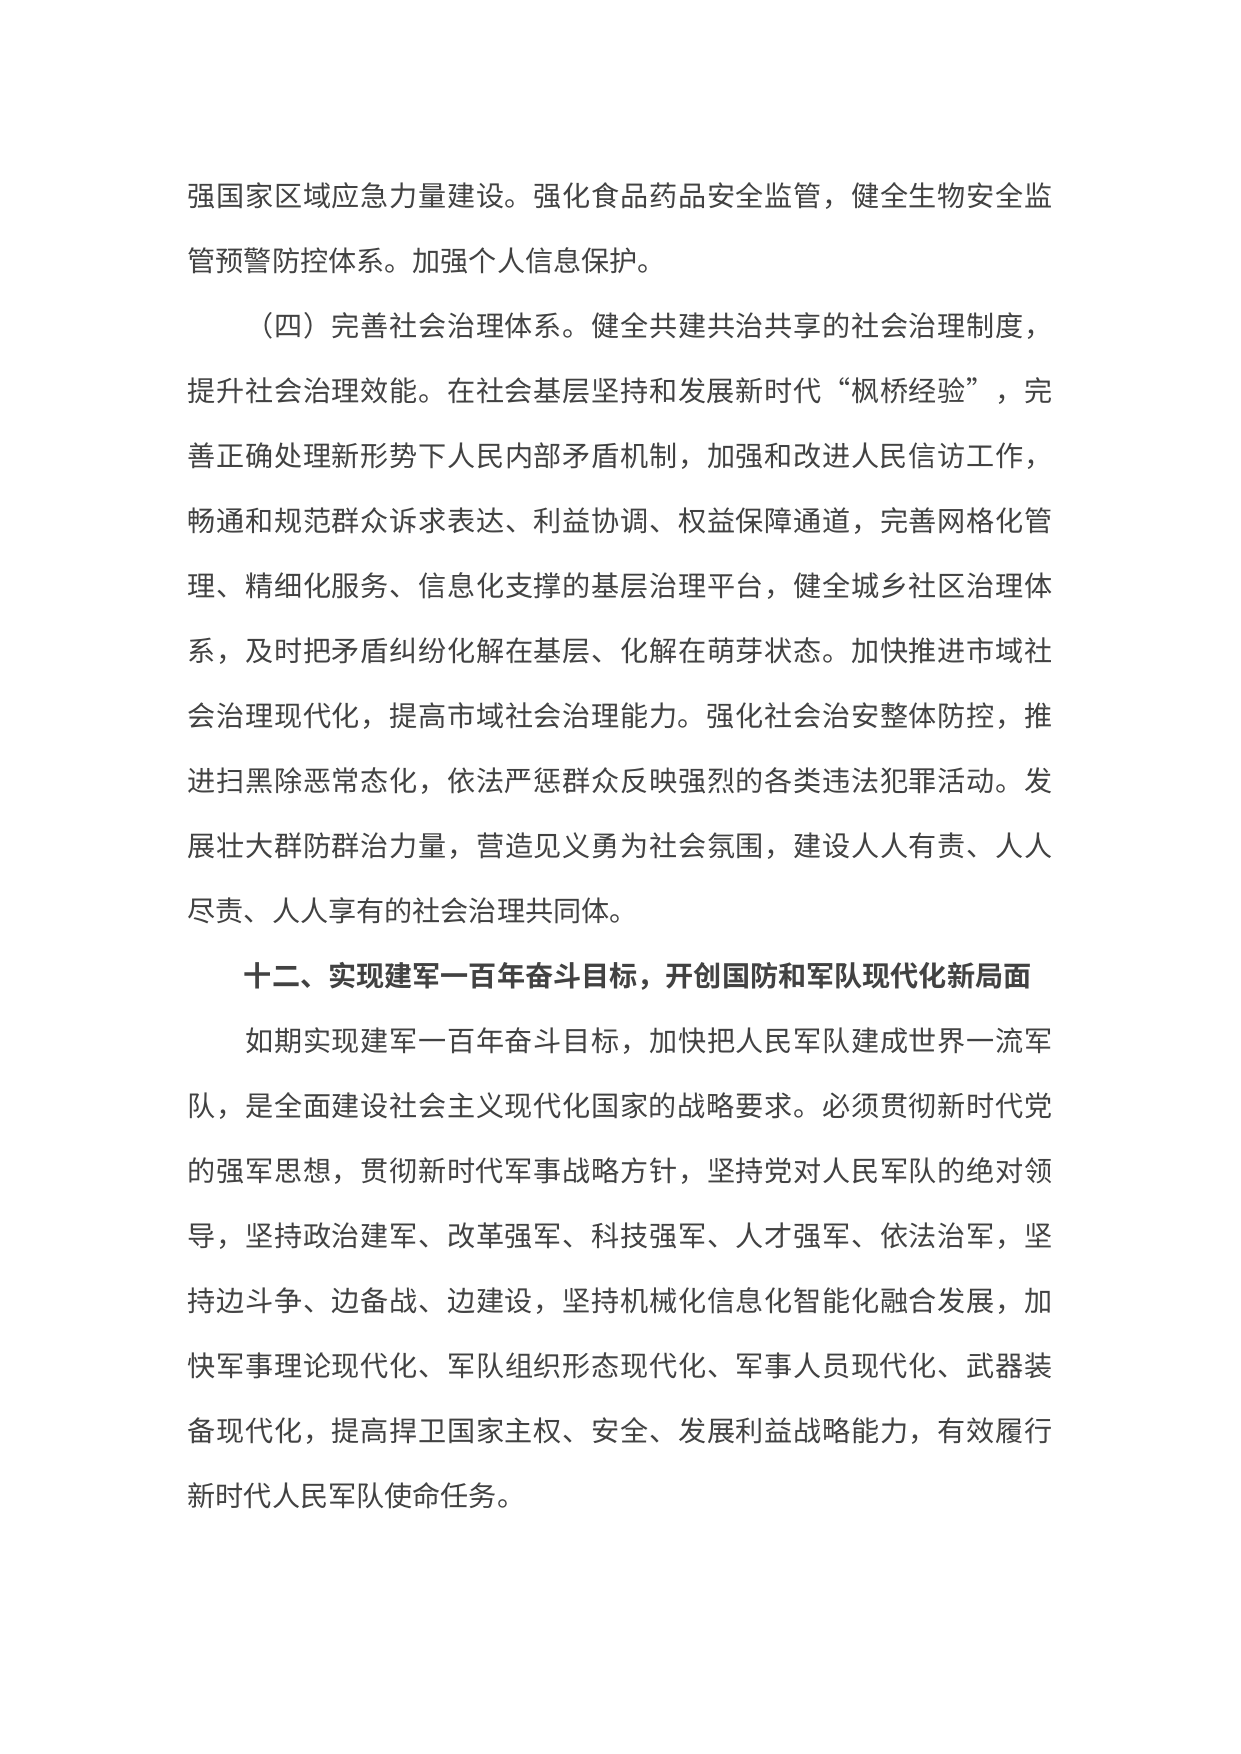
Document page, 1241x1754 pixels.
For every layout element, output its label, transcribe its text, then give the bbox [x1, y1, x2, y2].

text （四）完善社会治理体系。健全共建共治共享的社会治理制度，提升社会治理效能。在社会基层坚持和发展新时代“枫桥经验”，完善正确处理新形势下人民内部矛盾机制，加强和改进人民信访工作，畅通和规范群众诉求表达、利益协调、权益保障通道，完善网格化管理、精细化服务、信息化支撑的基层治理平台，健全城乡社区治理体系，及时把矛盾纠纷化解在基层、化解在萌芽状态。加快推进市域社会治理现代化，提高市域社会治理能力。强化社会治安整体防控，推进扫黑除恶常态化，依法严惩群众反映强烈的各类违法犯罪活动。发展壮大群防群治力量，营造见义勇为社会氛围，建设人人有责、人人尽责、人人享有的社会治理共同体。 [187, 292, 1053, 942]
text 十二、实现建军一百年奋斗目标，开创国防和军队现代化新局面 [187, 942, 1053, 1007]
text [187, 162, 1053, 292]
text 如期实现建军一百年奋斗目标，加快把人民军队建成世界一流军队，是全面建设社会主义现代化国家的战略要求。必须贯彻新时代党的强军思想，贯彻新时代军事战略方针，坚持党对人民军队的绝对领导，坚持政治建军、改革强军、科技强军、人才强军、依法治军，坚持边斗争、边备战、边建设，坚持机械化信息化智能化融合发展，加快军事理论现代化、军队组织形态现代化、军事人员现代化、武器装备现代化，提高捍卫国家主权、安全、发展利益战略能力，有效履行新时代人民军队使命任务。 [187, 1007, 1053, 1527]
